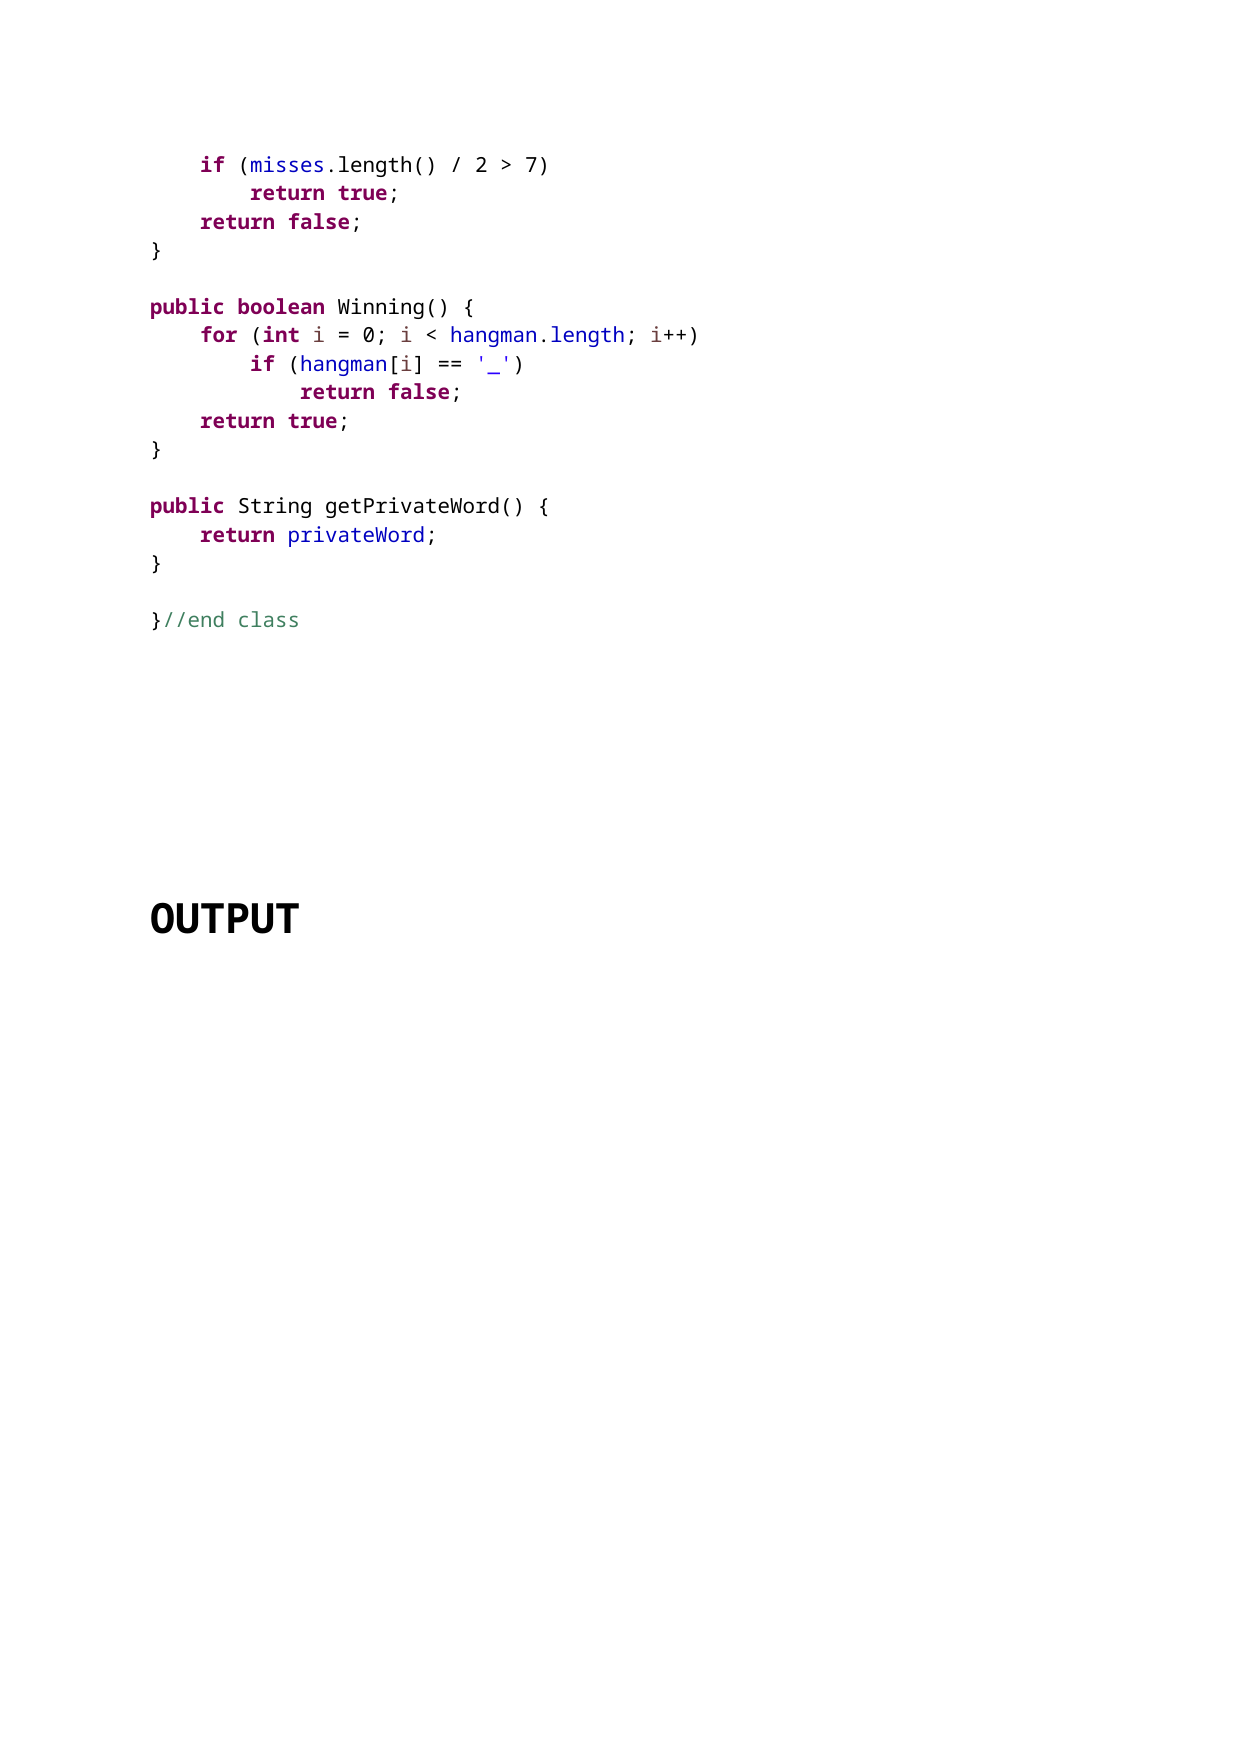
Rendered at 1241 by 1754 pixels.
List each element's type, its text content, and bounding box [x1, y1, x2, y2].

text } [150, 548, 1090, 577]
text return true; [150, 178, 1090, 207]
text return true; [150, 406, 1090, 434]
text if (hangman[i] == '_') [150, 349, 1090, 377]
text if (misses.length() / 2 > 7) [150, 150, 1090, 178]
text } [150, 434, 1090, 463]
text return false; [150, 377, 1090, 406]
text public boolean Winning() { [150, 292, 1090, 321]
text OUTPUT [150, 889, 1090, 946]
text }//end class [150, 605, 1090, 633]
text public String getPrivateWord() { [150, 491, 1090, 520]
text return privateWord; [150, 520, 1090, 548]
text } [150, 235, 1090, 264]
text for (int i = 0; i < hangman.length; i++) [150, 321, 1090, 349]
text return false; [150, 207, 1090, 235]
